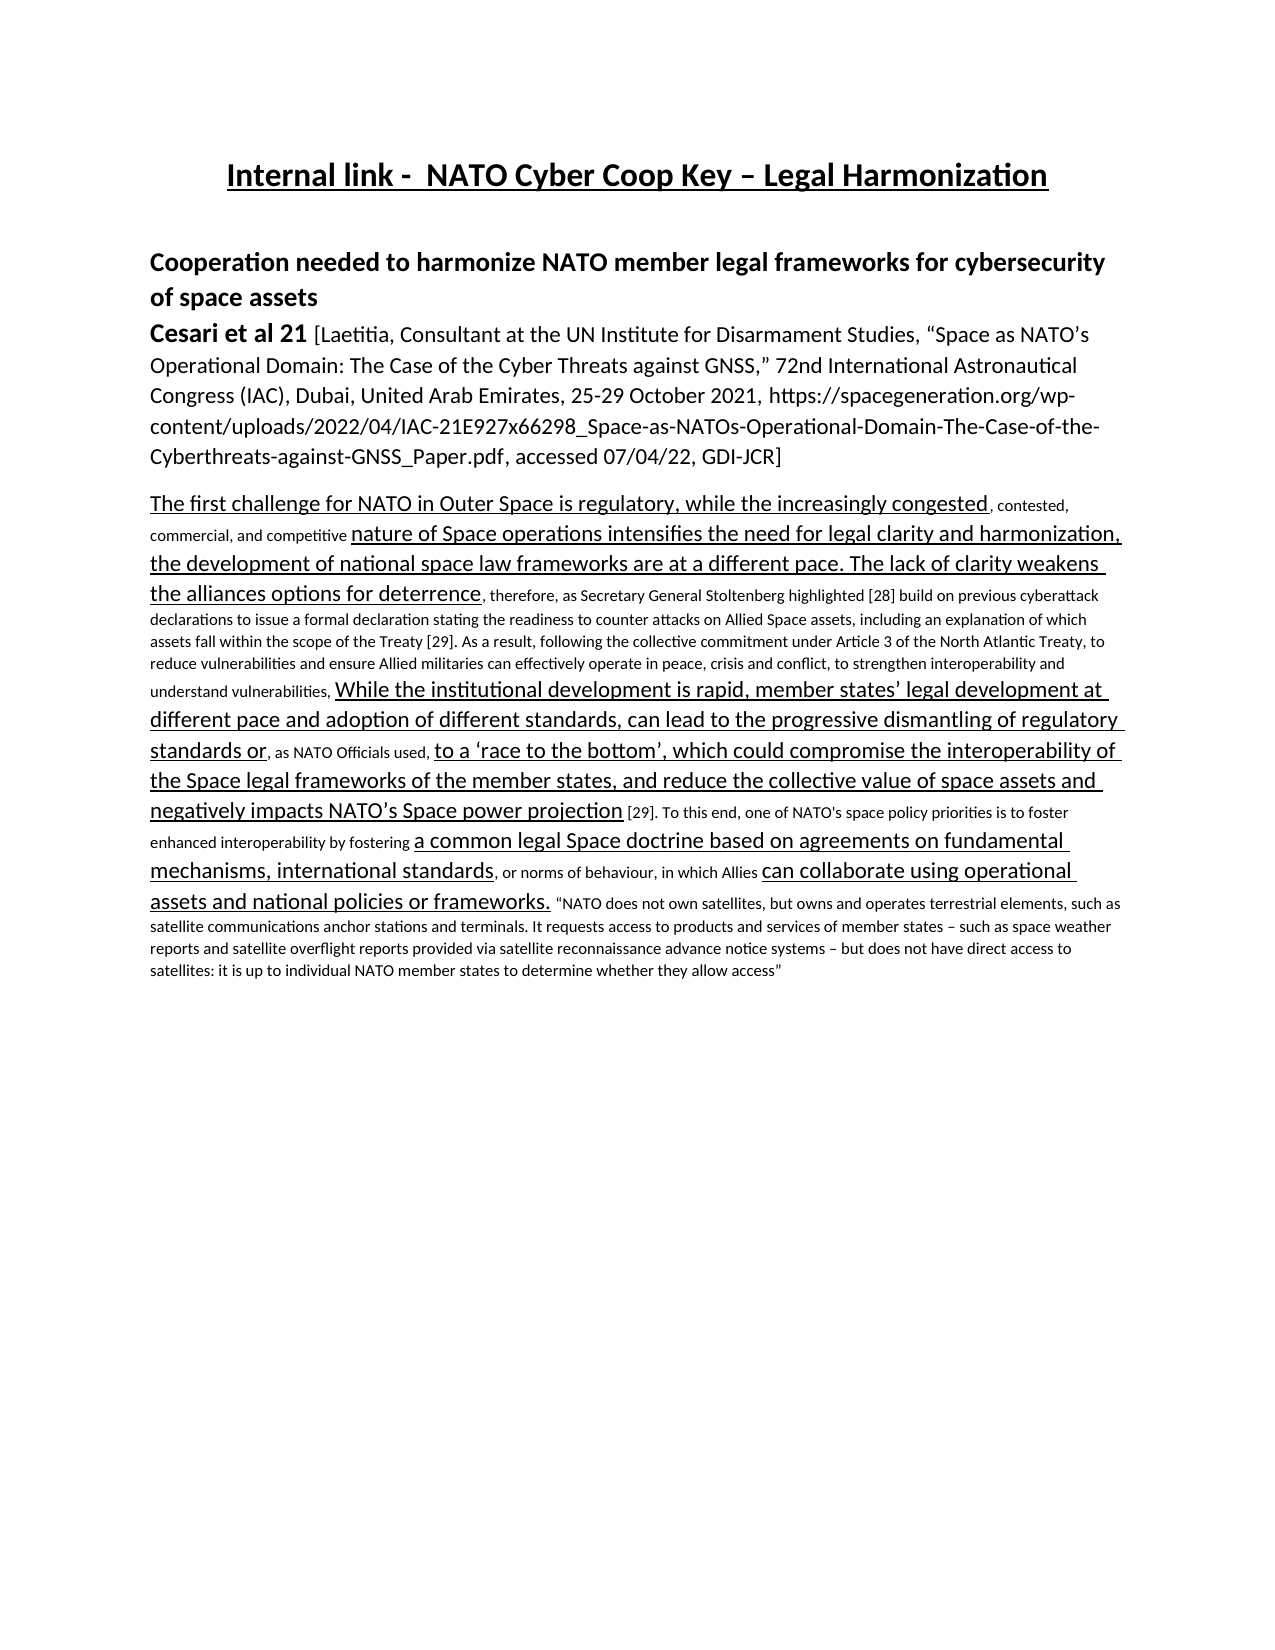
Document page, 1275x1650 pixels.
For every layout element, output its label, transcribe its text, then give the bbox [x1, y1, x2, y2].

subtitle Cooperation needed to harmonize NATO member legal frameworks for cybersecurity of space assets [150, 245, 1125, 314]
text The first challenge for NATO in Outer Space is regulatory, while the increasingly congested, contested, commercial, and competitive nature of Space operations intensifies the need for legal clarity and harmonization, the development of national space law frameworks are at a different pace. The lack of clarity weakens the alliances options for deterrence, therefore, as Secretary General Stoltenberg highlighted [28] build on previous cyberattack declarations to issue a formal declaration stating the readiness to counter attacks on Allied Space assets, including an explanation of which assets fall within the scope of the Treaty [29]. As a result, following the collective commitment under Article 3 of the North Atlantic Treaty, to reduce vulnerabilities and ensure Allied militaries can effectively operate in peace, crisis and conflict, to strengthen interoperability and understand vulnerabilities, While the institutional development is rapid, member states’ legal development at different pace and adoption of different standards, can lead to the progressive dismantling of regulatory standards or, as NATO Officials used, to a ‘race to the bottom’, which could compromise the interoperability of the Space legal frameworks of the member states, and reduce the collective value of space assets and negatively impacts NATO’s Space power projection [29]. To this end, one of NATO's space policy priorities is to foster enhanced interoperability by fostering a common legal Space doctrine based on agreements on fundamental mechanisms, international standards, or norms of behaviour, in which Allies can collaborate using operational assets and national policies or frameworks. “NATO does not own satellites, but owns and operates terrestrial elements, such as satellite communications anchor stations and terminals. It requests access to products and services of member states – such as space weather reports and satellite overflight reports provided via satellite reconnaissance advance notice systems – but does not have direct access to satellites: it is up to individual NATO member states to determine whether they allow access” [150, 731, 1125, 981]
text The first challenge for NATO in Outer Space is regulatory, while the increasingly congested, contested, commercial, and competitive nature of Space operations intensifies the need for legal clarity and harmonization, the development of national space law frameworks are at a different pace. The lack of clarity weakens the alliances options for deterrence, therefore, as Secretary General Stoltenberg highlighted [28] build on previous cyberattack declarations to issue a formal declaration stating the readiness to counter attacks on Allied Space assets, including an explanation of which assets fall within the scope of the Treaty [29]. As a result, following the collective commitment under Article 3 of the North Atlantic Treaty, to reduce vulnerabilities and ensure Allied militaries can effectively operate in peace, crisis and conflict, to strengthen interoperability and understand vulnerabilities, While the institutional development is rapid, member states’ legal development at different pace and adoption of different standards, can lead to the progressive dismantling of regulatory standards or, as NATO Officials used, to a ‘race to the bottom’, which could compromise the interoperability of the Space legal frameworks of the member states, and reduce the collective value of space assets and negatively impacts NATO’s Space power projection [29]. To this end, one of NATO's space policy priorities is to foster enhanced interoperability by fostering a common legal Space doctrine based on agreements on fundamental mechanisms, international standards, or norms of behaviour, in which Allies can collaborate using operational assets and national policies or frameworks. “NATO does not own satellites, but owns and operates terrestrial elements, such as satellite communications anchor stations and terminals. It requests access to products and services of member states – such as space weather reports and satellite overflight reports provided via satellite reconnaissance advance notice systems – but does not have direct access to satellites: it is up to individual NATO member states to determine whether they allow access” [150, 489, 1125, 730]
text Cesari et al 21 [Laetitia, Consultant at the UN Institute for Disarmament Studies, “Space as NATO’s Operational Domain: The Case of the Cyber Threats against GNSS,” 72nd International Astronautical Congress (IAC), Dubai, United Arab Emirates, 25-29 October 2021, https://spacegeneration.org/wp-content/uploads/2022/04/IAC-21E927x66298_Space-as-NATOs-Operational-Domain-The-Case-of-the-Cyberthreats-against-GNSS_Paper.pdf, accessed 07/04/22, GDI-JCR] [150, 316, 1125, 470]
subtitle Internal link - NATO Cyber Coop Key – Legal Harmonization [150, 154, 1125, 195]
